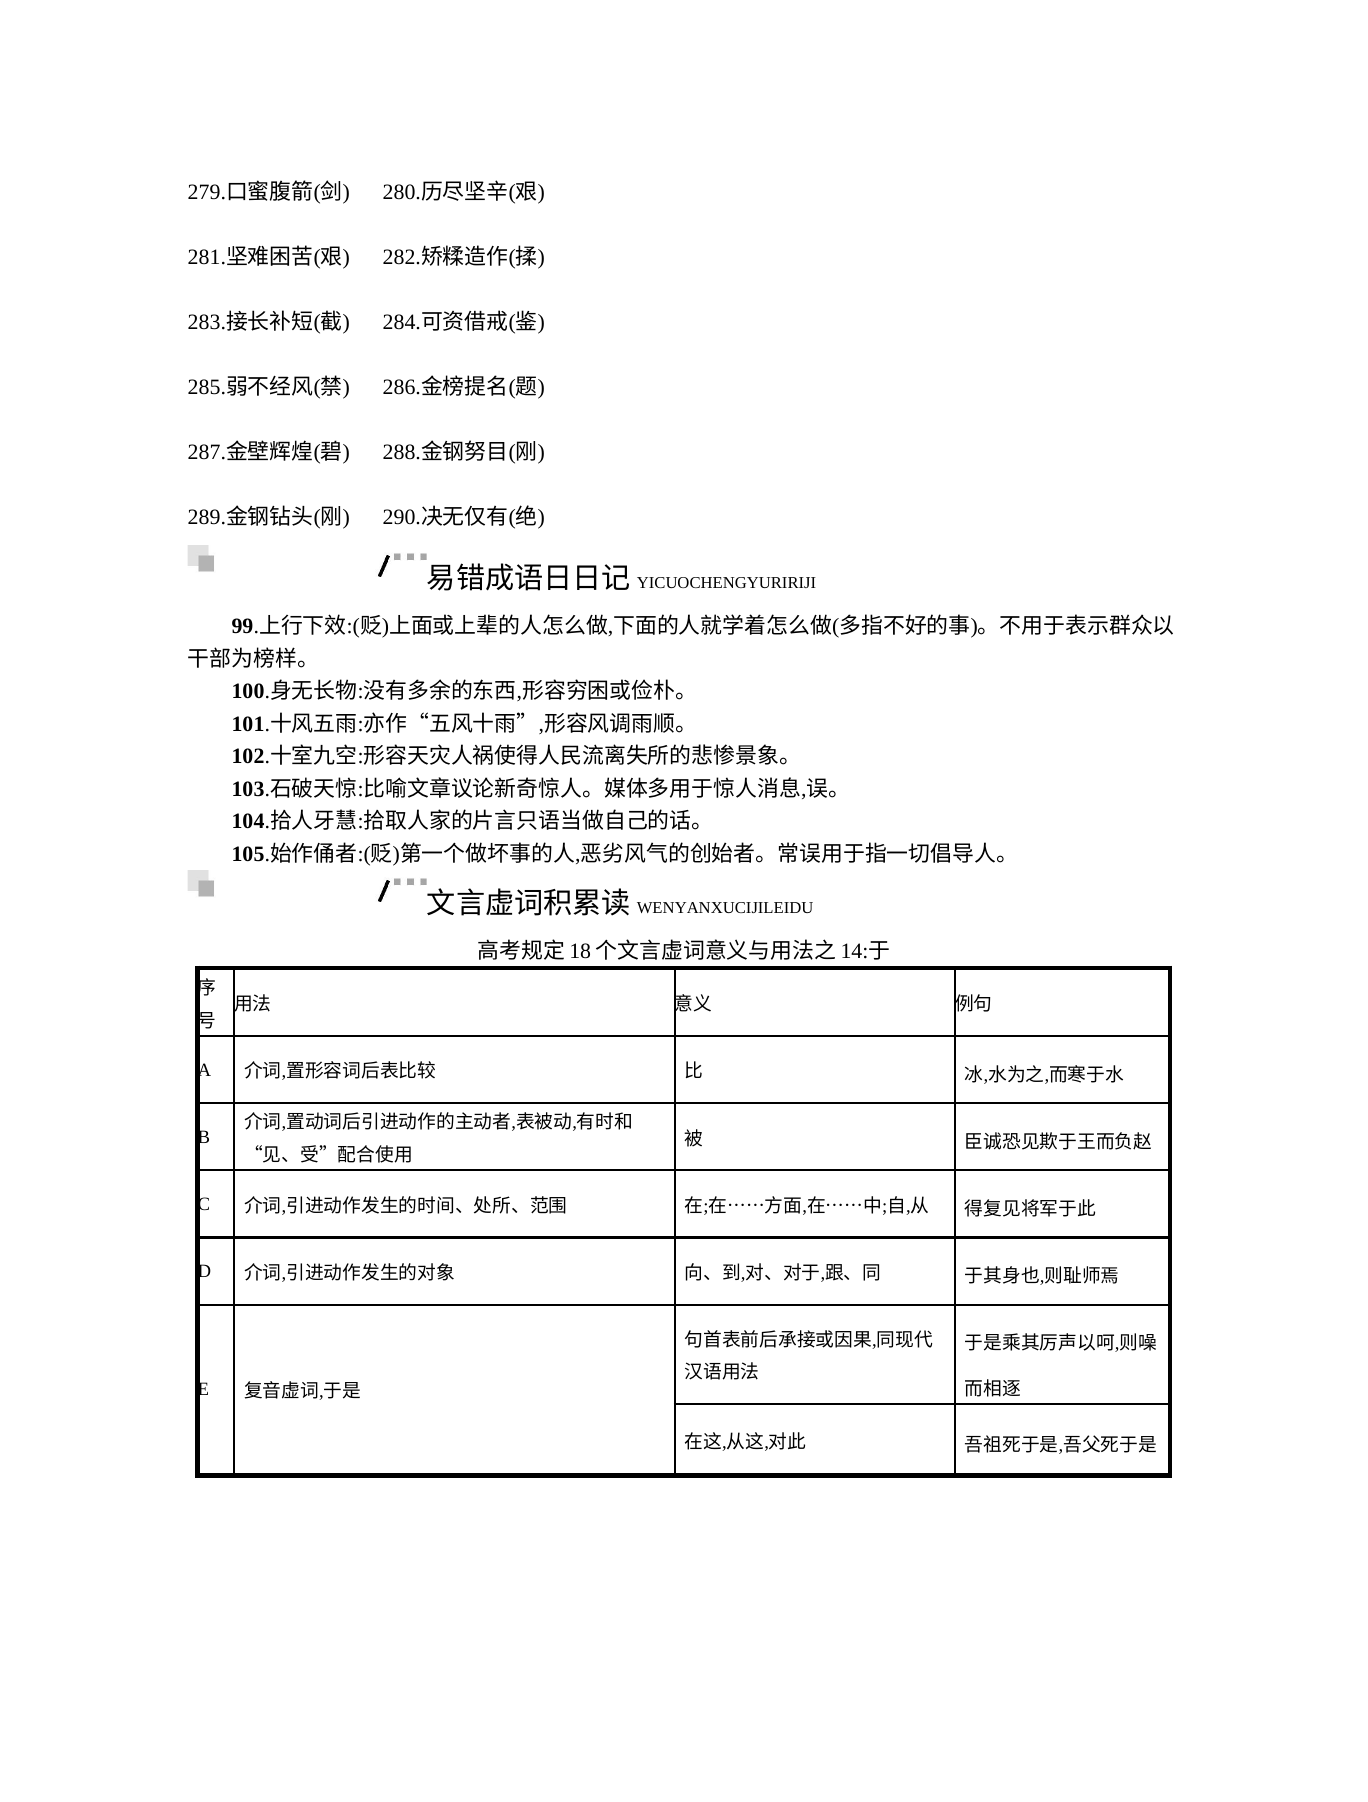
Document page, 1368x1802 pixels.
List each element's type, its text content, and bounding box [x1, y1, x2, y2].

table_cell 比 [676, 1037, 954, 1102]
table_cell 向、到,对、对于,跟、同 [676, 1239, 954, 1303]
text 100.身无长物:没有多余的东西,形容穷困或俭朴。 [187, 673, 1180, 706]
text 105.始作俑者:(贬)第一个做坏事的人,恶劣风气的创始者。常误用于指一切倡导人。 [187, 836, 1180, 868]
text 283.接长补短(截) 284.可资借戒(鉴) [187, 283, 1180, 348]
table_cell 被 [676, 1104, 954, 1169]
table_cell B [200, 1104, 233, 1169]
table_cell 介词,引进动作发生的时间、处所、范围 [235, 1171, 674, 1236]
table_header 用法 [235, 970, 674, 1035]
picture [187, 545, 427, 577]
text 高考规定18个文言虚词意义与用法之14:于 [187, 933, 1180, 966]
table_cell 得复见将军于此 [956, 1171, 1168, 1236]
picture [187, 870, 427, 902]
text 99.上行下效:(贬)上面或上辈的人怎么做,下面的人就学着怎么做(多指不好的事)。不用于表示群众以干部为榜样。 [187, 608, 1180, 673]
table_cell 于是乘其厉声以呵,则噪而相逐 [956, 1306, 1168, 1403]
table_cell C [200, 1171, 233, 1236]
table_cell 于其身也,则耻师焉 [956, 1239, 1168, 1303]
table_cell 介词,置形容词后表比较 [235, 1037, 674, 1102]
text 279.口蜜腹箭(剑) 280.历尽坚辛(艰) [187, 153, 1180, 218]
table_cell 吾祖死于是,吾父死于是 [956, 1405, 1168, 1473]
text 287.金壁辉煌(碧) 288.金钢努目(刚) [187, 413, 1180, 478]
text 易错成语日日记YICUOCHENGYURIRIJI [187, 543, 1180, 608]
text 104.拾人牙慧:拾取人家的片言只语当做自己的话。 [187, 803, 1180, 836]
table_cell 介词,置动词后引进动作的主动者,表被动,有时和“见、受”配合使用 [235, 1104, 674, 1169]
table_cell 在这,从这,对此 [676, 1405, 954, 1473]
table_cell 臣诚恐见欺于王而负赵 [956, 1104, 1168, 1169]
table_cell 冰,水为之,而寒于水 [956, 1037, 1168, 1102]
table_cell 复音虚词,于是 [235, 1306, 674, 1473]
table_cell E [200, 1306, 233, 1473]
text 101.十风五雨:亦作“五风十雨”,形容风调雨顺。 [187, 706, 1180, 738]
table_header 意义 [676, 970, 954, 1035]
table_cell 句首表前后承接或因果,同现代汉语用法 [676, 1306, 954, 1403]
text 文言虚词积累读WENYANXUCIJILEIDU [187, 868, 1180, 933]
text 281.坚难困苦(艰) 282.矫糅造作(揉) [187, 218, 1180, 283]
table_header 序号 [200, 970, 233, 1035]
text 102.十室九空:形容天灾人祸使得人民流离失所的悲惨景象。 [187, 738, 1180, 771]
table_cell 在;在……方面,在……中;自,从 [676, 1171, 954, 1236]
table_cell A [200, 1037, 233, 1102]
text 103.石破天惊:比喻文章议论新奇惊人。媒体多用于惊人消息,误。 [187, 771, 1180, 803]
table_cell 介词,引进动作发生的对象 [235, 1239, 674, 1303]
table_header 例句 [956, 970, 1168, 1035]
text 289.金钢钻头(刚) 290.决无仅有(绝) [187, 478, 1180, 543]
table_cell D [200, 1239, 233, 1303]
text 285.弱不经风(禁) 286.金榜提名(题) [187, 348, 1180, 413]
